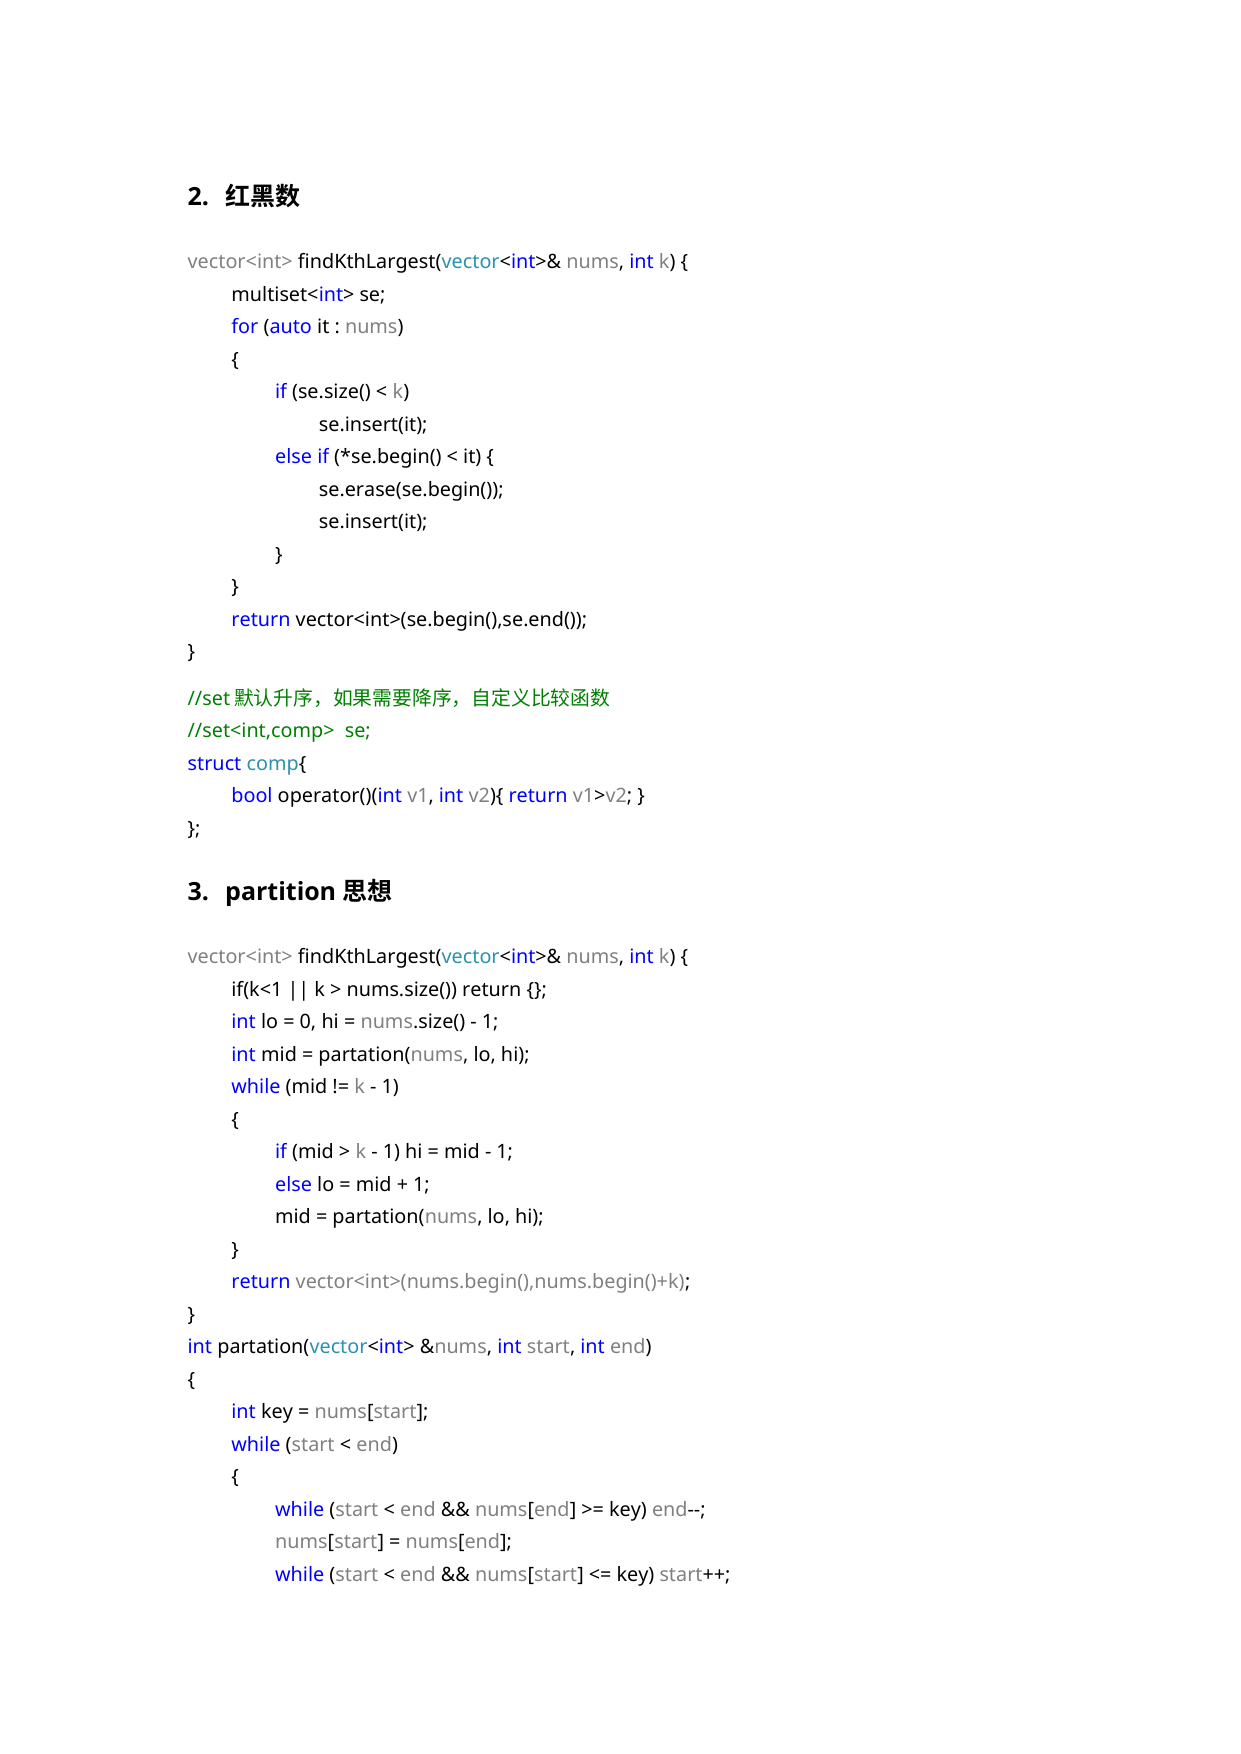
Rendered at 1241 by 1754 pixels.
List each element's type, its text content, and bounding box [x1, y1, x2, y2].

text } [187, 1233, 1053, 1265]
text else lo = mid + 1; [187, 1168, 1053, 1200]
text //set<int,comp> se; [187, 713, 1053, 746]
list 红黑数 [187, 162, 1053, 227]
text int lo = 0, hi = nums.size() - 1; [187, 1005, 1053, 1038]
text }; [187, 811, 1053, 843]
list partition 思想 [187, 857, 1053, 922]
text vector<int> findKthLargest(vector<int>& nums, int k) { [187, 940, 1053, 973]
text if(k<1 || k > nums.size()) return {}; [187, 973, 1053, 1005]
text int key = nums[start]; [187, 1395, 1053, 1428]
text vector<int> findKthLargest(vector<int>& nums, int k) { [187, 245, 1053, 278]
text bool operator()(int v1, int v2){ return v1>v2; } [187, 778, 1053, 811]
text mid = partation(nums, lo, hi); [187, 1200, 1053, 1233]
text while (start < end && nums[start] <= key) start++; [187, 1558, 1053, 1590]
text { [187, 1103, 1053, 1135]
text multiset<int> se; [187, 278, 1053, 310]
text struct comp{ [187, 746, 1053, 778]
text se.insert(it); [187, 408, 1053, 440]
text } [187, 538, 1053, 570]
text else if (*se.begin() < it) { [187, 440, 1053, 473]
text { [187, 1363, 1053, 1395]
text while (start < end && nums[end] >= key) end--; [187, 1493, 1053, 1525]
text return vector<int>(nums.begin(),nums.begin()+k); [187, 1265, 1053, 1298]
text { [187, 343, 1053, 375]
text nums[start] = nums[end]; [187, 1525, 1053, 1558]
text for (auto it : nums) [187, 310, 1053, 343]
text while (start < end) [187, 1428, 1053, 1460]
text se.insert(it); [187, 505, 1053, 538]
text int mid = partation(nums, lo, hi); [187, 1038, 1053, 1070]
text if (se.size() < k) [187, 375, 1053, 408]
text se.erase(se.begin()); [187, 473, 1053, 505]
text return vector<int>(se.begin(),se.end()); [187, 603, 1053, 635]
text } [187, 1298, 1053, 1330]
text if (mid > k - 1) hi = mid - 1; [187, 1135, 1053, 1168]
text { [187, 1460, 1053, 1493]
text while (mid != k - 1) [187, 1070, 1053, 1103]
text } [187, 570, 1053, 603]
text //set默认升序，如果需要降序，自定义比较函数 [187, 681, 1053, 713]
text int partation(vector<int> &nums, int start, int end) [187, 1330, 1053, 1363]
text } [187, 635, 1053, 668]
